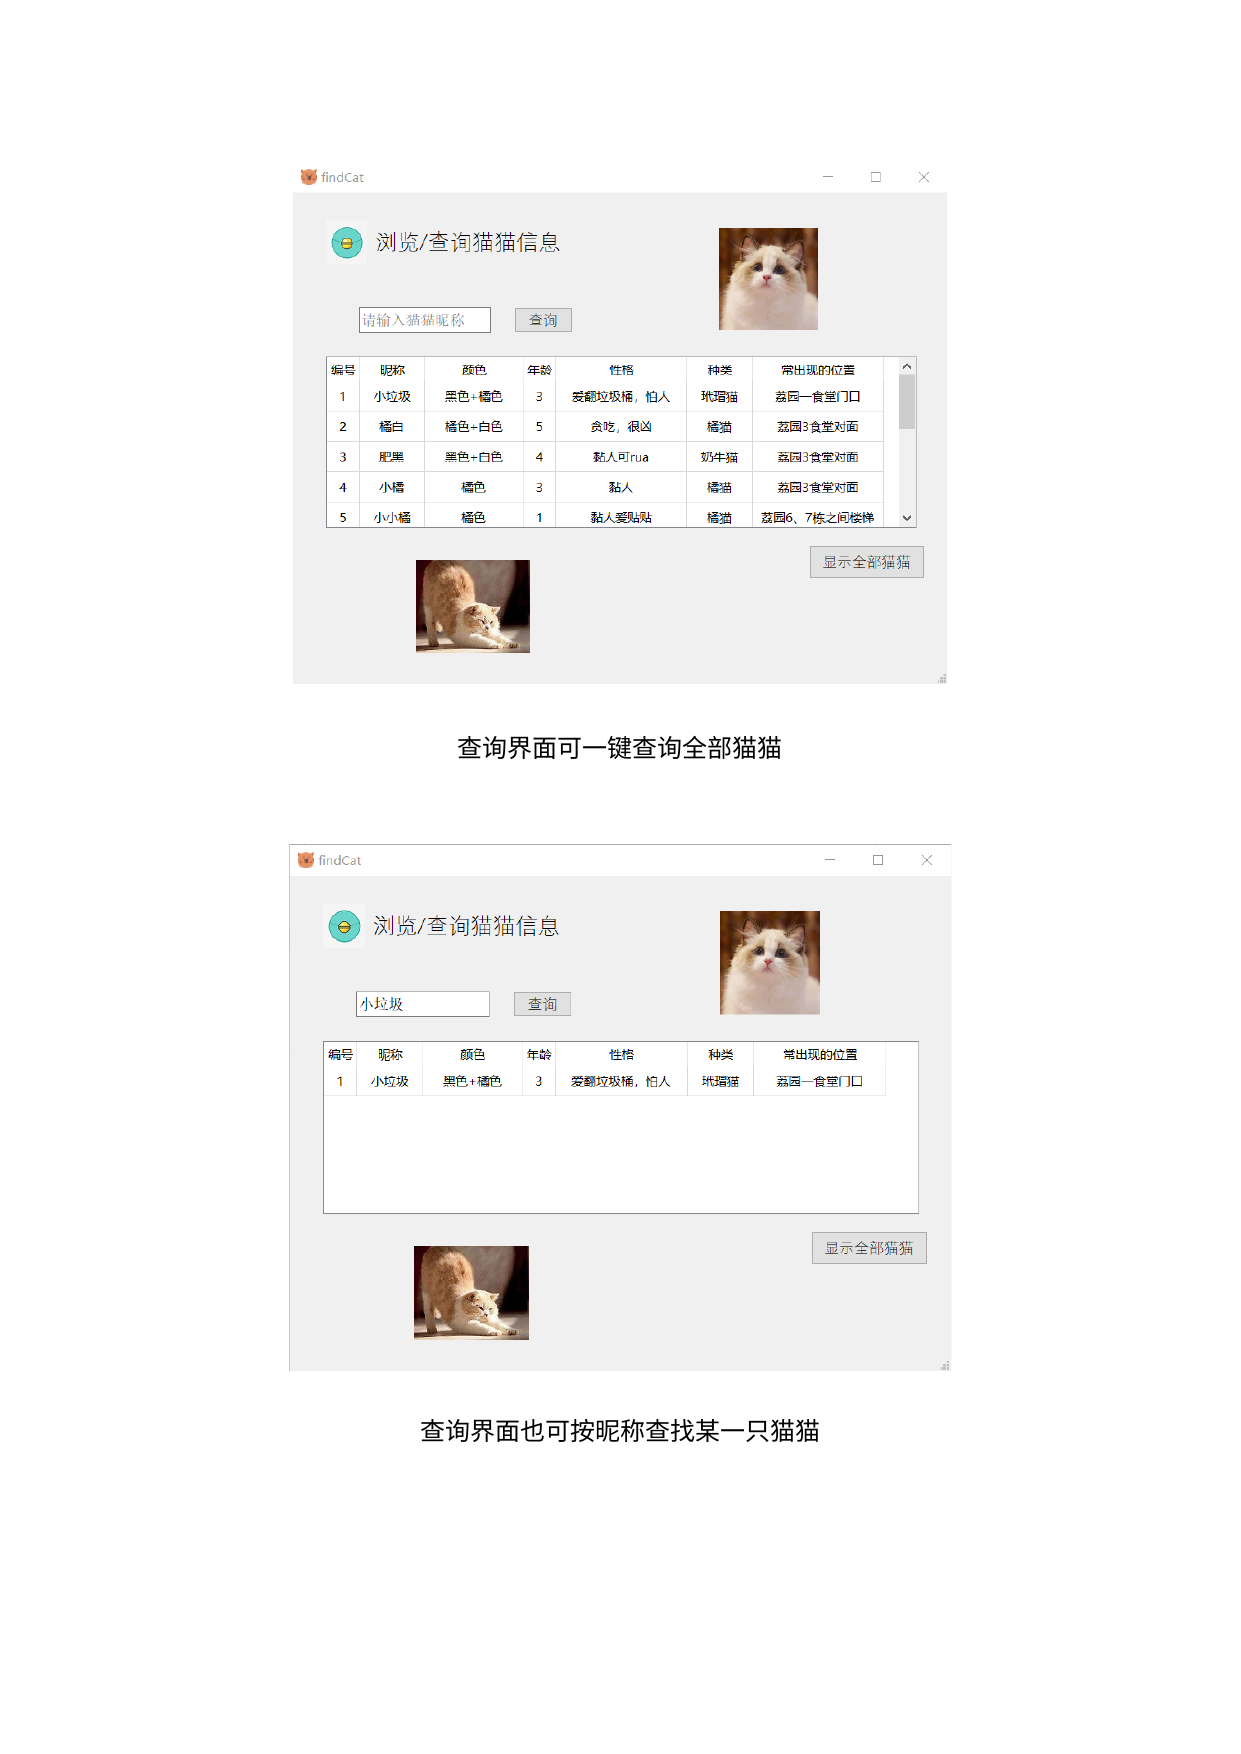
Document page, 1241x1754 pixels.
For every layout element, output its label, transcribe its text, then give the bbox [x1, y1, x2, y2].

text 查询界面也可按昵称查找某一只猫猫 [187, 1397, 1053, 1462]
picture [289, 844, 952, 1371]
picture [293, 162, 948, 684]
text 查询界面可一键查询全部猫猫 [187, 714, 1053, 779]
